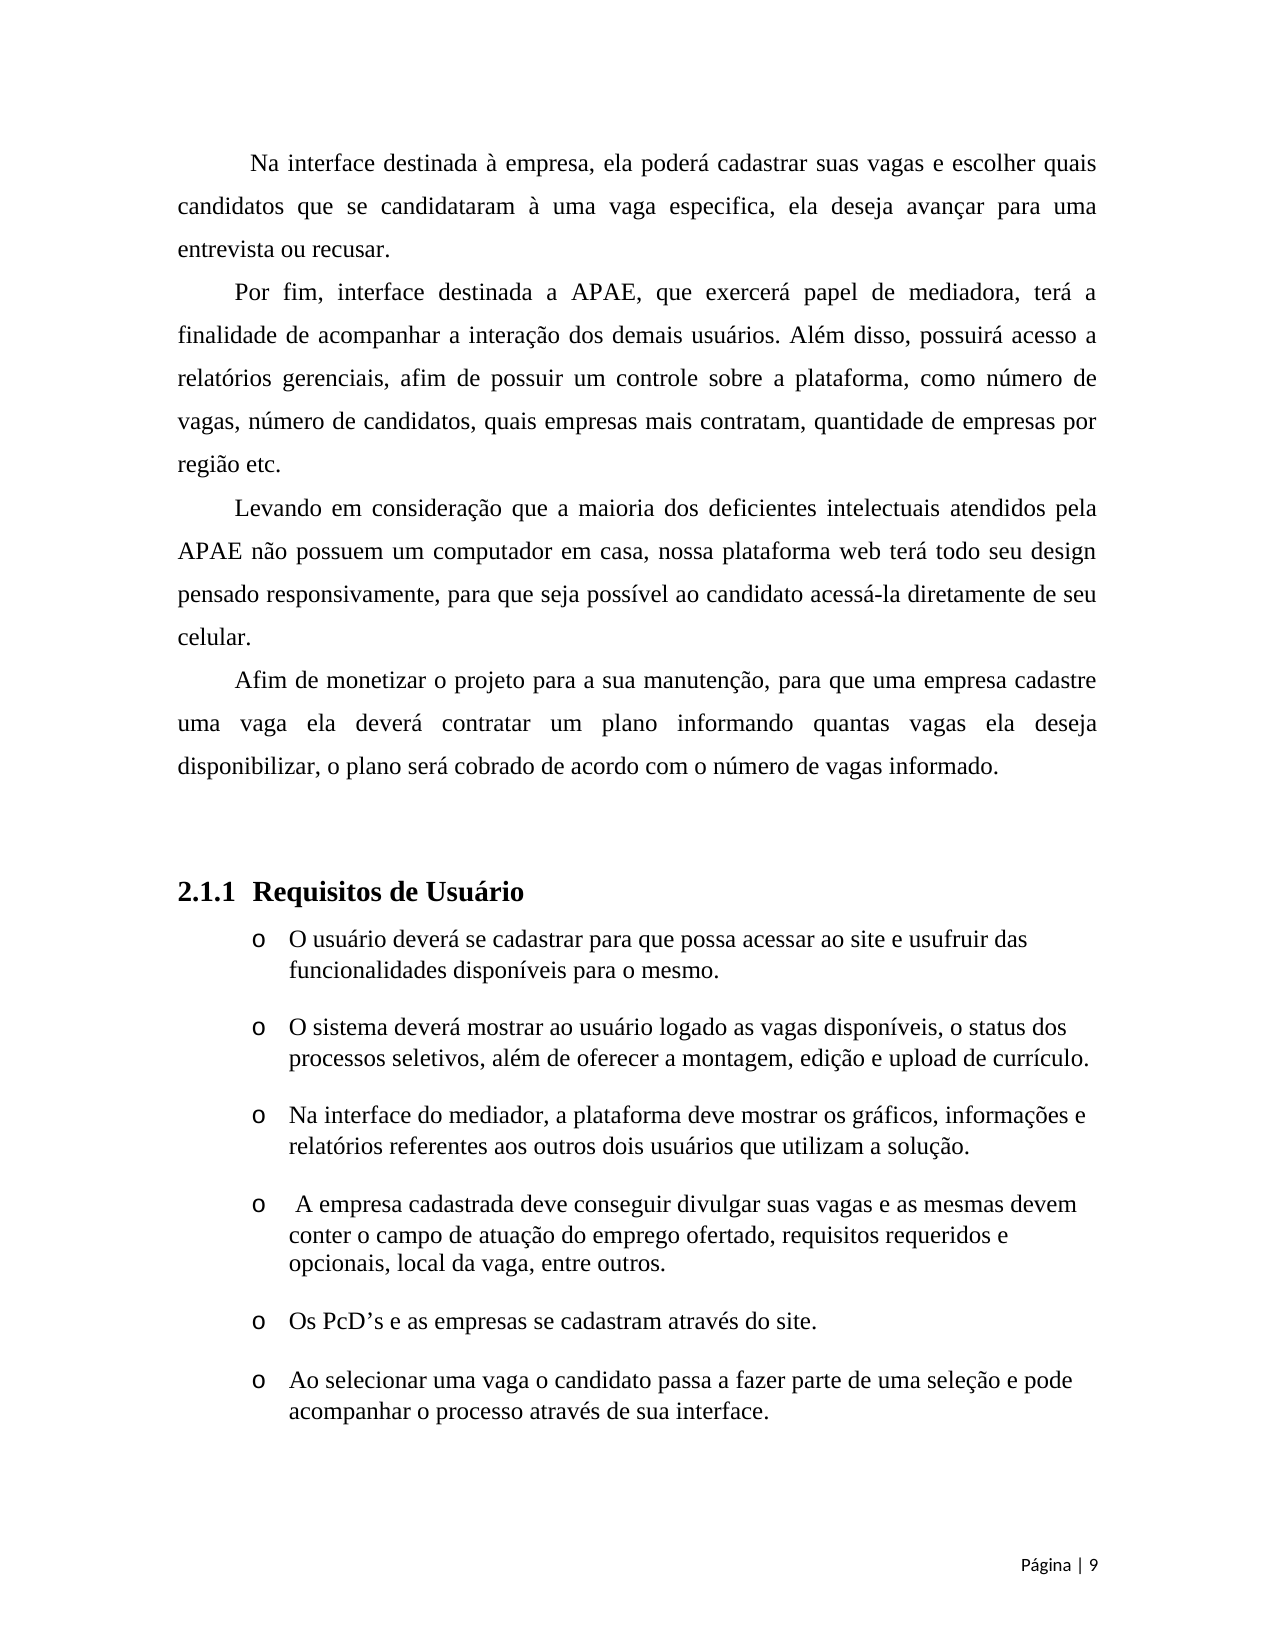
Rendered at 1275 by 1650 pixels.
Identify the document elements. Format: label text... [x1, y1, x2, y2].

list Requisitos de Usuário [177, 874, 1098, 907]
text Na interface destinada à empresa, ela poderá cadastrar suas vagas e escolher quais candidatos que se candidataram à uma vaga especifica, ela deseja avançar para uma entrevista ou recusar. [177, 148, 1098, 263]
list O usuário deverá se cadastrar para que possa acessar ao site e usufruir das funcionalidades disponíveis para o mesmo. [251, 924, 1098, 983]
list Na interface do mediador, a plataforma deve mostrar os gráficos, informações e relatórios referentes aos outros dois usuários que utilizam a solução. [251, 1101, 1098, 1160]
text Por fim, interface destinada a APAE, que exercerá papel de mediadora, terá a finalidade de acompanhar a interação dos demais usuários. Além disso, possuirá acesso a relatórios gerenciais, afim de possuir um controle sobre a plataforma, como número de vagas, número de candidatos, quais empresas mais contratam, quantidade de empresas por região etc. [177, 277, 1098, 478]
list Ao selecionar uma vaga o candidato passa a fazer parte de uma seleção e pode acompanhar o processo através de sua interface. [251, 1366, 1098, 1425]
list Os PcD’s e as empresas se cadastram através do site. [251, 1306, 1098, 1337]
list A empresa cadastrada deve conseguir divulgar suas vagas e as mesmas devem conter o campo de atuação do emprego ofertado, requisitos requeridos e opcionais, local da vaga, entre outros. [251, 1189, 1098, 1277]
list O sistema deverá mostrar ao usuário logado as vagas disponíveis, o status dos processos seletivos, além de oferecer a montagem, edição e upload de currículo. [251, 1012, 1098, 1072]
text Afim de monetizar o projeto para a sua manutenção, para que uma empresa cadastre uma vaga ela deverá contratar um plano informando quantas vagas ela deseja disponibilizar, o plano será cobrado de acordo com o número de vagas informado. [177, 665, 1098, 780]
